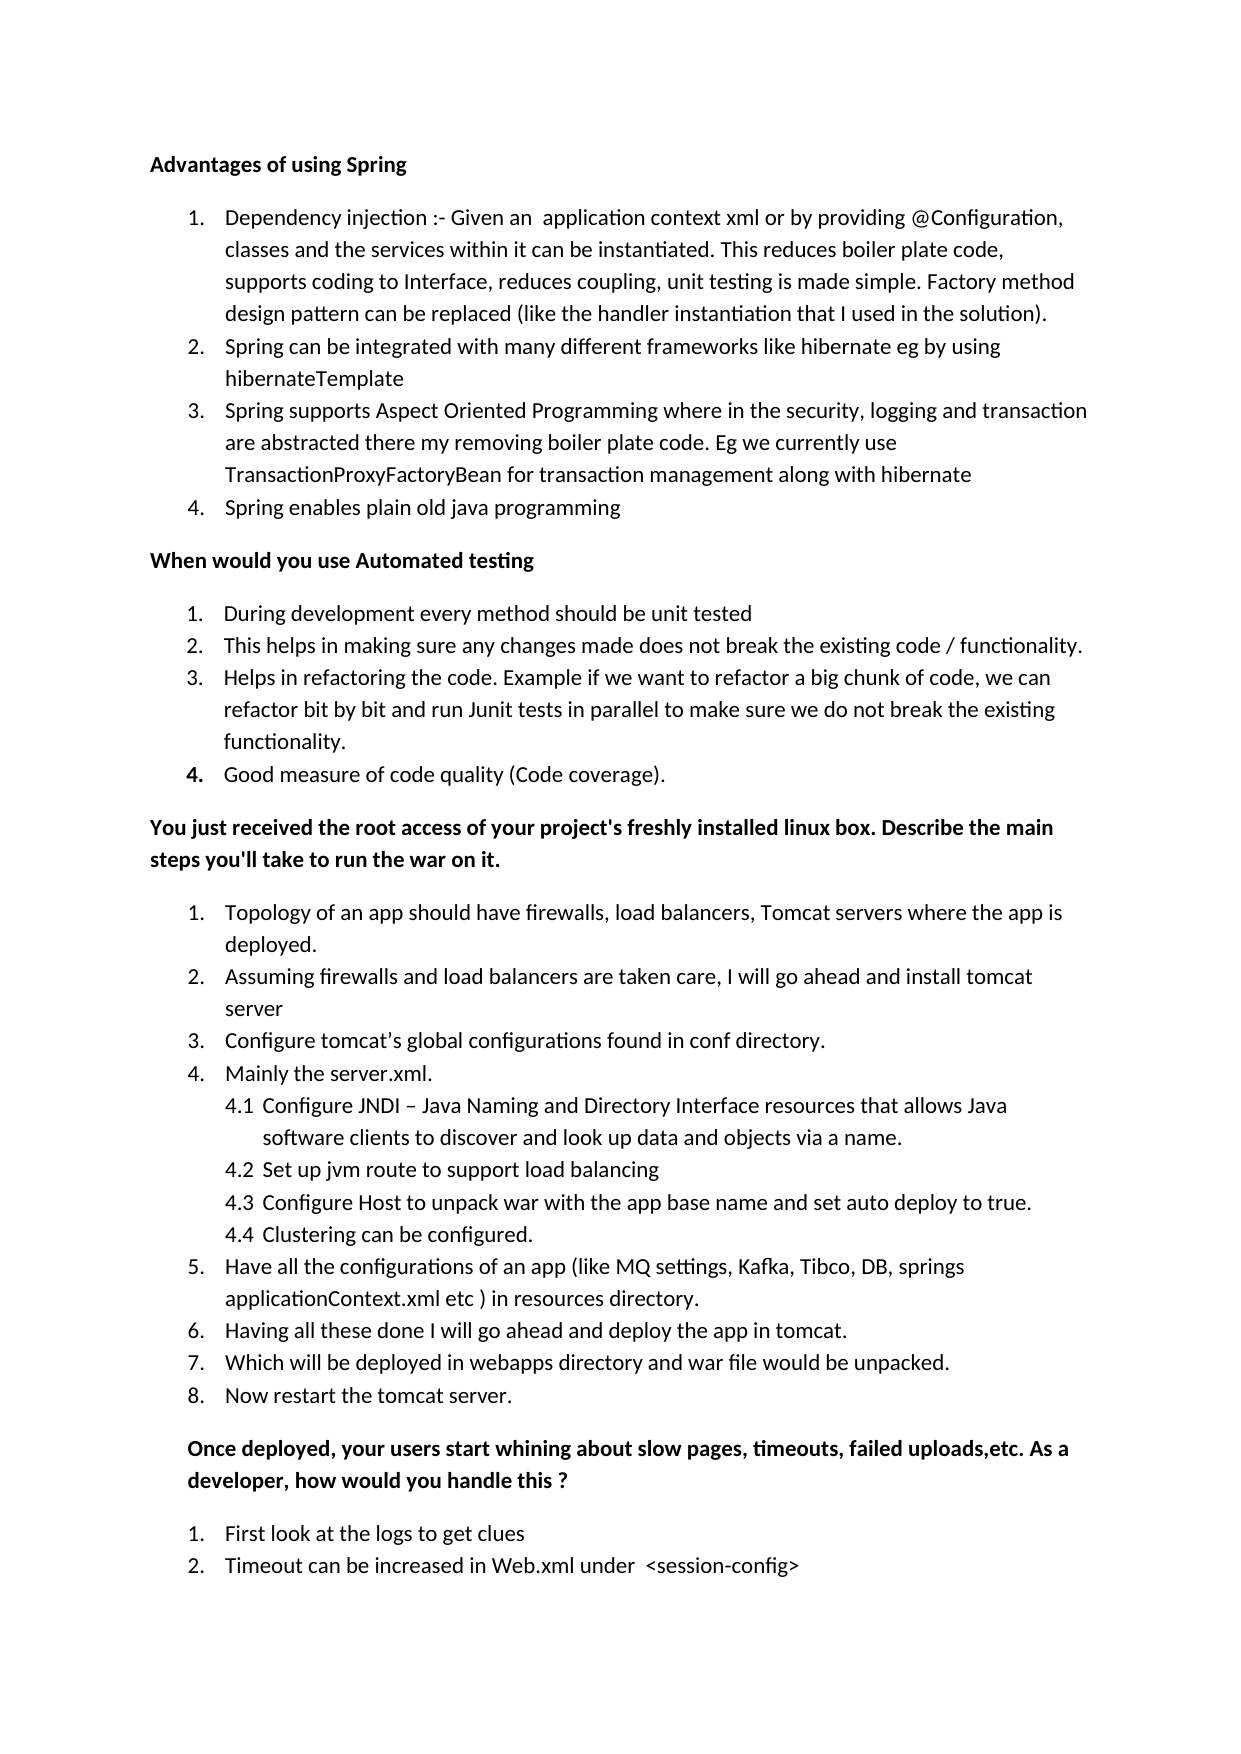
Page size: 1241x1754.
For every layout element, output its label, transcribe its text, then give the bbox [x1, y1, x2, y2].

list Helps in refactoring the code. Example if we want to refactor a big chunk of code, we can refactor bit by bit and run Junit tests in parallel to make sure we do not break the existing functionality. [186, 663, 1090, 756]
text When would you use Automated testing [150, 546, 1090, 574]
list Configure tomcat’s global configurations found in conf directory. [187, 1027, 1090, 1055]
list Which will be deployed in webapps directory and war file would be unpacked. [187, 1348, 1090, 1377]
list Good measure of code quality (Code coverage). [186, 760, 1090, 788]
list Dependency injection :- Given an application context xml or by providing @Configuration, classes and the services within it can be instantiated. This reduces boiler plate code, supports coding to Interface, reduces coupling, unit testing is made simple. Factory method design pattern can be replaced (like the handler instantiation that I used in the solution). [187, 203, 1090, 328]
text Once deployed, your users start whining about slow pages, timeouts, failed uploads,etc. As a developer, how would you handle this ? [187, 1434, 1090, 1494]
list Now restart the tomcat server. [187, 1381, 1090, 1409]
text You just received the root access of your project's freshly installed linux box. Describe the main steps you'll take to run the war on it. [150, 813, 1090, 873]
list Configure Host to unpack war with the app base name and set auto deploy to true. [225, 1188, 1090, 1216]
list Spring enables plain old java programming [187, 493, 1090, 521]
list Assuming firewalls and load balancers are taken care, I will go ahead and install tomcat server [187, 962, 1090, 1022]
list Topology of an app should have firewalls, load balancers, Tomcat servers where the app is deployed. [187, 898, 1090, 958]
list First look at the logs to get clues [187, 1519, 1090, 1547]
list Configure JNDI – Java Naming and Directory Interface resources that allows Java software clients to discover and look up data and objects via a name. [225, 1091, 1090, 1151]
list Set up jvm route to support load balancing [225, 1155, 1090, 1183]
list Have all the configurations of an app (like MQ settings, Kafka, Tibco, DB, springs applicationContext.xml etc ) in resources directory. [187, 1252, 1090, 1312]
text Advantages of using Spring [150, 150, 1090, 178]
list Clustering can be configured. [225, 1220, 1090, 1248]
list Having all these done I will go ahead and deploy the app in tomcat. [187, 1316, 1090, 1344]
list Mainly the server.xml. [187, 1059, 1090, 1087]
list Timeout can be increased in Web.xml under <session-config> [187, 1551, 1090, 1579]
list Spring supports Aspect Oriented Programming where in the security, logging and transaction are abstracted there my removing boiler plate code. Eg we currently use TransactionProxyFactoryBean for transaction management along with hibernate [187, 396, 1090, 488]
list This helps in making sure any changes made does not break the existing code / functionality. [186, 631, 1090, 659]
list During development every method should be unit tested [186, 599, 1090, 627]
list Spring can be integrated with many different frameworks like hibernate eg by using hibernateTemplate [187, 332, 1090, 392]
